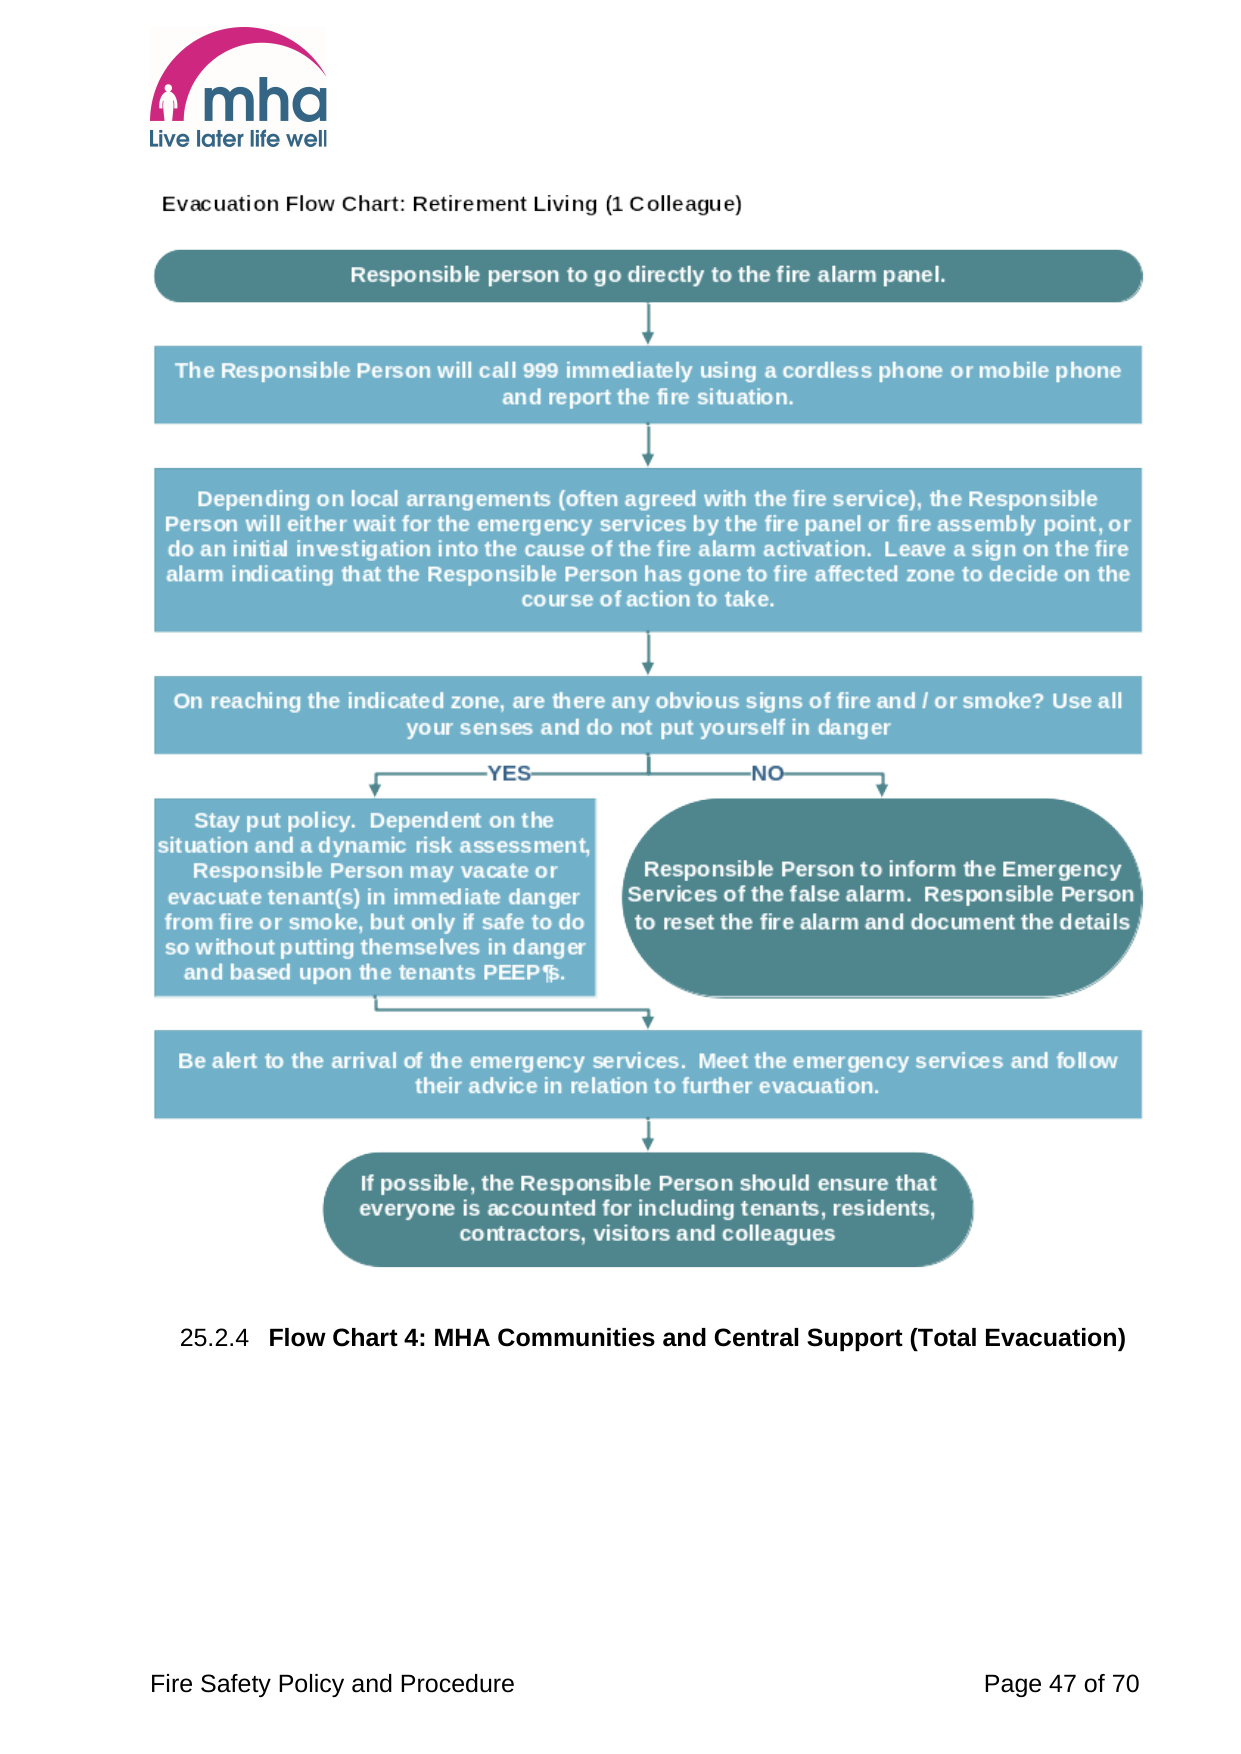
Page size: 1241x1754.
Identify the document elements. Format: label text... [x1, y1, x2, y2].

text Flow Chart 4: MHA Communities and Central Support (Total Evacuation) [179, 450, 1146, 1351]
picture [150, 27, 327, 147]
